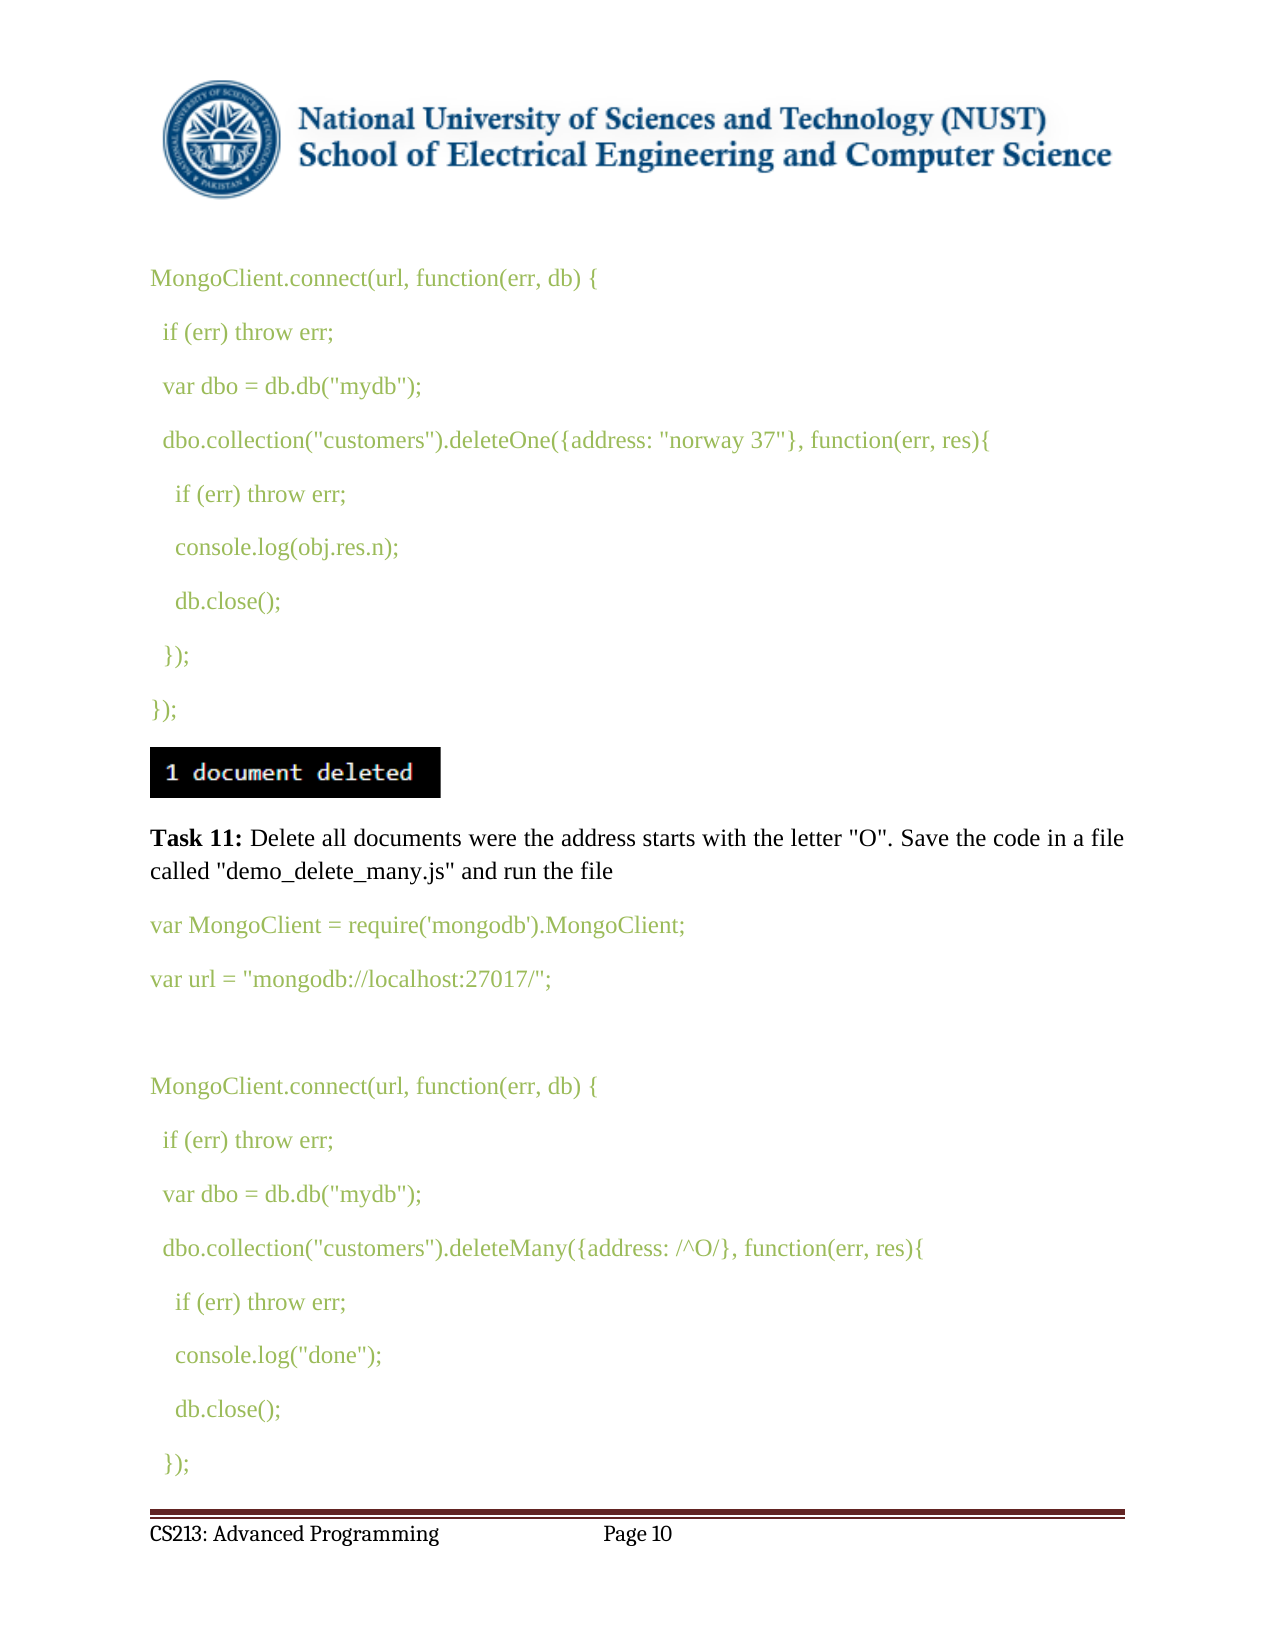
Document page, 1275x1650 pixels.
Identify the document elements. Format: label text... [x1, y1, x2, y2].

text db.close(); [150, 586, 1125, 615]
text var url = "mongodb://localhost:27017/"; [150, 964, 1125, 992]
text MongoClient.connect(url, function(err, db) { [150, 1071, 1125, 1100]
text }); [150, 1448, 1125, 1477]
text console.log(obj.res.n); [150, 532, 1125, 561]
text dbo.collection("customers").deleteMany({address: /^O/}, function(err, res){ [150, 1233, 1125, 1262]
text }); [150, 640, 1125, 669]
text Task 11: Delete all documents were the address starts with the letter "O". Save the code in a file called "demo_delete_many.js" and run the file [150, 823, 1125, 885]
text if (err) throw err; [150, 479, 1125, 507]
text db.close(); [150, 1394, 1125, 1423]
text var dbo = db.db("mydb"); [150, 1179, 1125, 1208]
picture [150, 75, 1125, 210]
text MongoClient.connect(url, function(err, db) { [150, 263, 1125, 292]
text var MongoClient = require('mongodb').MongoClient; [150, 910, 1125, 938]
text console.log("done"); [150, 1341, 1125, 1369]
text var dbo = db.db("mydb"); [150, 371, 1125, 400]
text dbo.collection("customers").deleteOne({address: "norway 37"}, function(err, res){ [150, 425, 1125, 453]
text if (err) throw err; [150, 1125, 1125, 1154]
text }); [150, 694, 1125, 723]
picture [150, 747, 441, 798]
text if (err) throw err; [150, 317, 1125, 346]
text if (err) throw err; [150, 1287, 1125, 1316]
